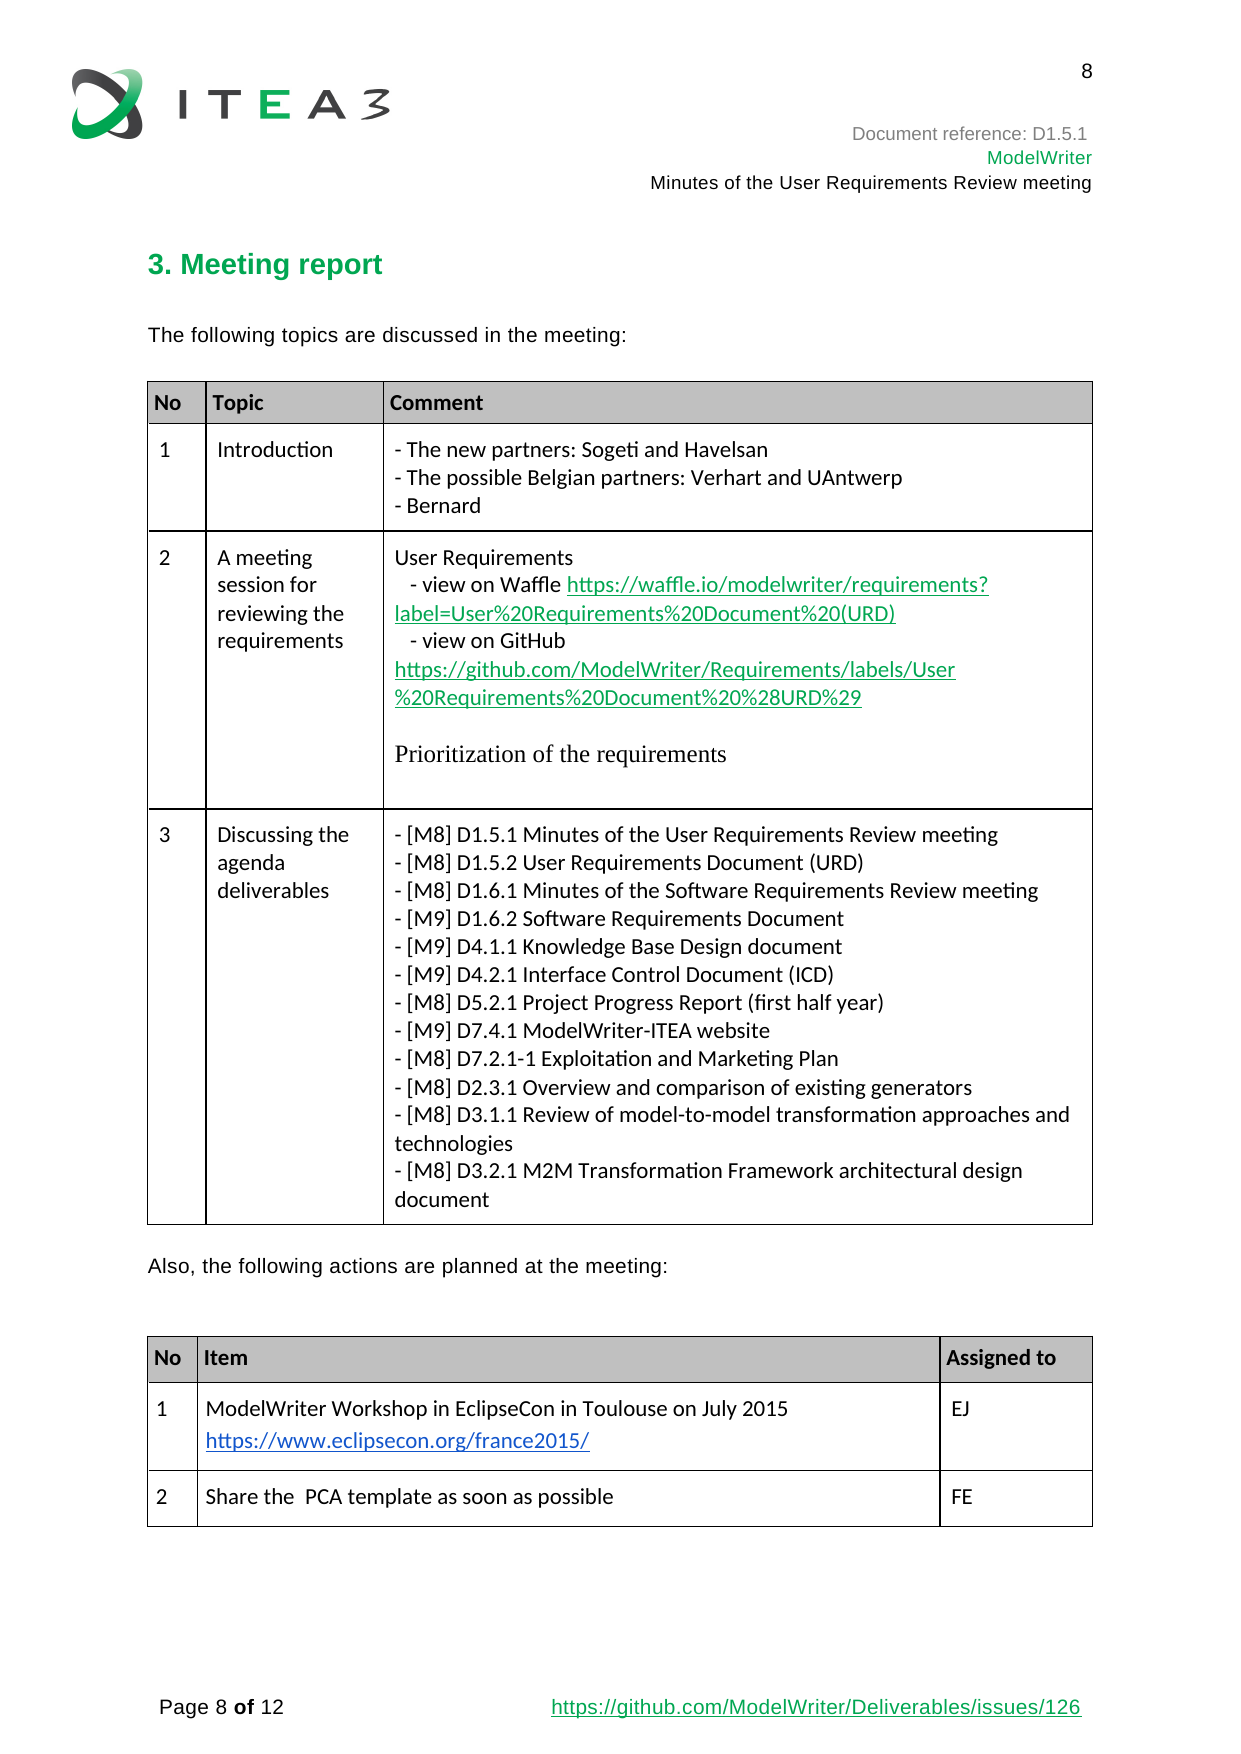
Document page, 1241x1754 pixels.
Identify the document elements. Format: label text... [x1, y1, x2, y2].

table_cell - [M8] D1.5.1 Minutes of the User Requirements Review meeting - [M8] D1.5.2 User Requirements Document (URD) - [M8] D1.6.1 Minutes of the Software Requirements Review meeting - [M9] D1.6.2 Software Requirements Document - [M9] D4.1.1 Knowledge Base Design document - [M9] D4.2.1 Interface Control Document (ICD) - [M8] D5.2.1 Project Progress Report (first half year) - [M9] D7.4.1 ModelWriter-ITEA website - [M8] D7.2.1-1 Exploitation and Marketing Plan - [M8] D2.3.1 Overview and comparison of existing generators - [M8] D3.1.1 Review of model-to-model transformation approaches and technologies - [M8] D3.2.1 M2M Transformation Framework architectural design document [384, 810, 1092, 1224]
table_cell EJ [941, 1383, 1092, 1470]
table_cell Share the PCA template as soon as possible [198, 1471, 939, 1526]
table_cell Introduction [207, 424, 383, 530]
table_cell A meeting session for reviewing the requirements [207, 532, 383, 808]
table_cell Discussing the agenda deliverables [207, 810, 383, 1224]
subtitle Meeting report [148, 247, 1092, 281]
table_header No [148, 1337, 197, 1382]
table_cell 2 [148, 1471, 197, 1526]
table_header Item [198, 1337, 939, 1382]
table_cell User Requirements - view on Waffle https://waffle.io/modelwriter/requirements?label=User%20Requirements%20Document%20(URD) - view on GitHub https://github.com/ModelWriter/Requirements/labels/User%20Requirements%20Document%20%28URD%29 Prioritization of the requirements [384, 532, 1092, 808]
table_cell 3 [148, 809, 205, 1224]
table_cell ModelWriter Workshop in EclipseCon in Toulouse on July 2015 https://www.eclipsecon.org/france2015/ [198, 1383, 939, 1470]
table_cell - The new partners: Sogeti and Havelsan - The possible Belgian partners: Verhart and UAntwerp - Bernard [384, 424, 1092, 530]
table_header No [148, 382, 205, 423]
picture [0, 0, 442, 198]
text Also, the following actions are planned at the meeting: [148, 1254, 1092, 1278]
table_header Comment [384, 382, 1092, 423]
table_header Assigned to [941, 1337, 1092, 1382]
table_cell 2 [148, 531, 205, 808]
table_cell 1 [148, 1383, 197, 1470]
table_cell FE [941, 1471, 1092, 1526]
text The following topics are discussed in the meeting: [148, 323, 1092, 347]
table_header Topic [207, 382, 383, 423]
table_cell 1 [148, 424, 205, 530]
